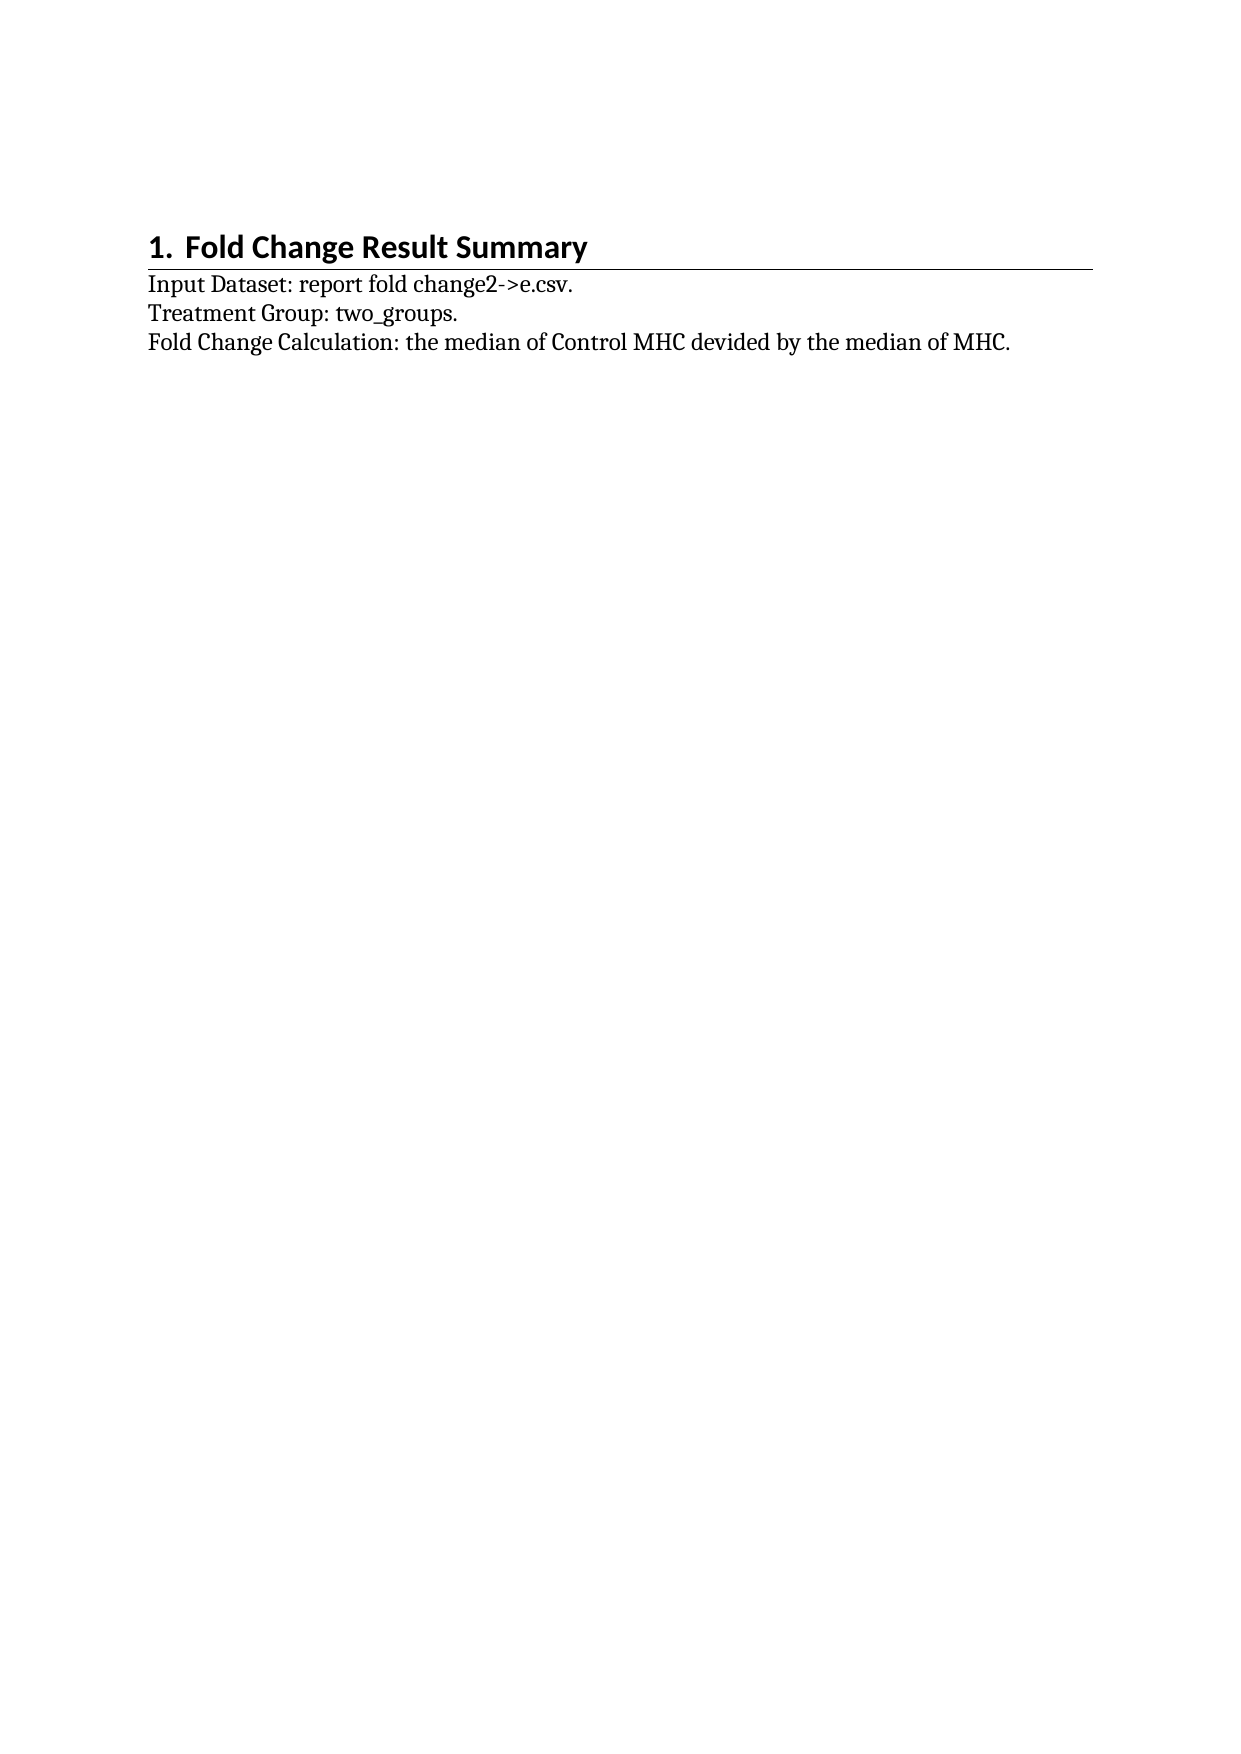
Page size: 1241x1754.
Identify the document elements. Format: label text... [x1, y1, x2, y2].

text Fold Change Calculation: the median of Control MHC devided by the median of MHC. [148, 328, 1093, 356]
text Input Dataset: report fold change2->e.csv. [148, 270, 1093, 299]
subtitle Fold Change Result Summary [148, 226, 1093, 269]
text Treatment Group: two_groups. [148, 299, 1093, 328]
